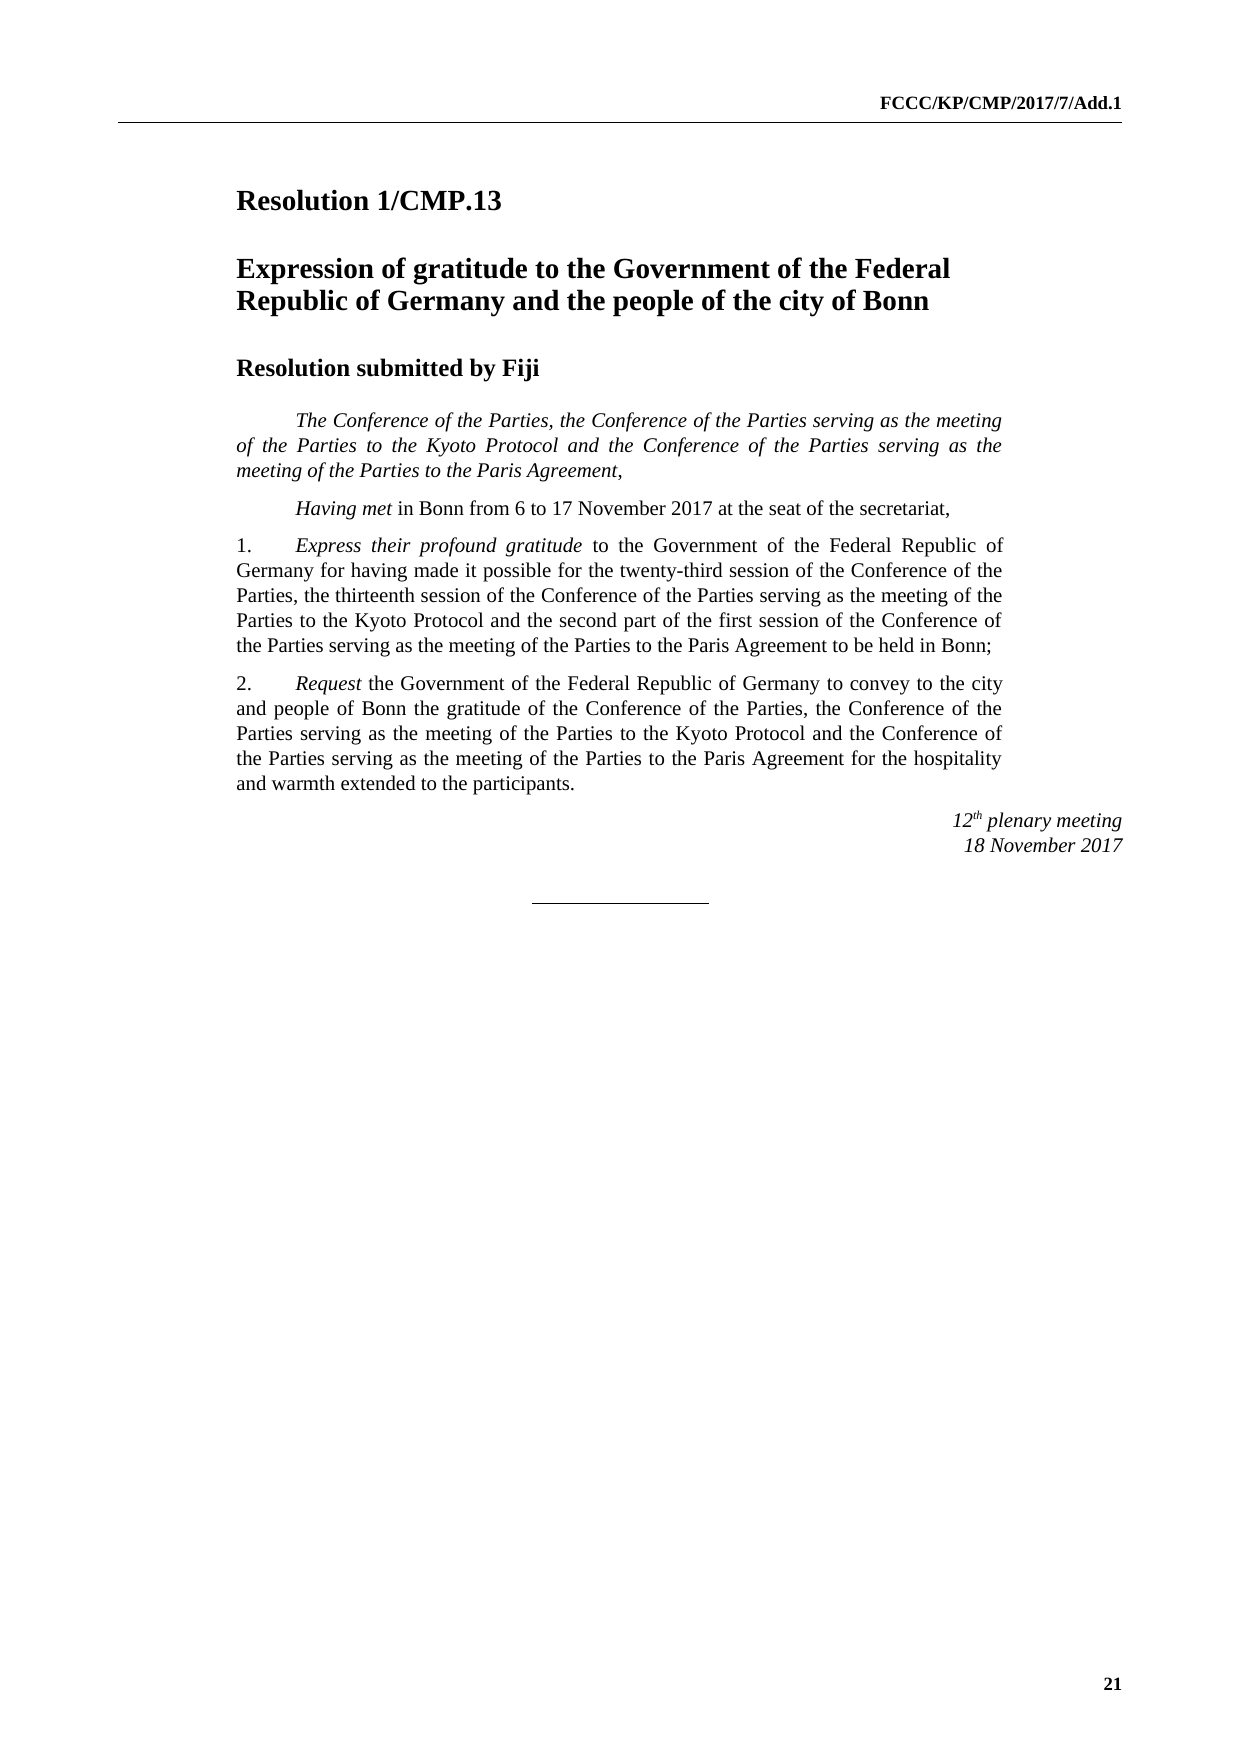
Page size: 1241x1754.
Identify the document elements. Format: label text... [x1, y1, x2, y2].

list The Conference of the Parties, the Conference of the Parties serving as the meeting of the Parties to the Kyoto Protocol and the Conference of the Parties serving as the meeting of the Parties to the Paris Agreement, [236, 407, 1004, 482]
list Having met in Bonn from 6 to 17 November 2017 at the seat of the secretariat, [236, 494, 1004, 519]
list 1. Express their profound gratitude to the Government of the Federal Republic of Germany for having made it possible for the twenty-third session of the Conference of the Parties, the thirteenth session of the Conference of the Parties serving as the meeting of the Parties to the Kyoto Protocol and the second part of the first session of the Conference of the Parties serving as the meeting of the Parties to the Paris Agreement to be held in Bonn; [236, 532, 1004, 657]
text Resolution 1/CMP.13 [118, 185, 1004, 216]
text 12th plenary meeting [118, 807, 1122, 832]
text Resolution submitted by Fiji [118, 354, 1004, 382]
text 18 November 2017 [118, 832, 1122, 857]
list 2. Request the Government of the Federal Republic of Germany to convey to the city and people of Bonn the gratitude of the Conference of the Parties, the Conference of the Parties serving as the meeting of the Parties to the Kyoto Protocol and the Conference of the Parties serving as the meeting of the Parties to the Paris Agreement for the hospitality and warmth extended to the participants. [236, 669, 1004, 794]
text Expression of gratitude to the Government of the Federal Republic of Germany and the people of the city of Bonn [118, 254, 1004, 316]
